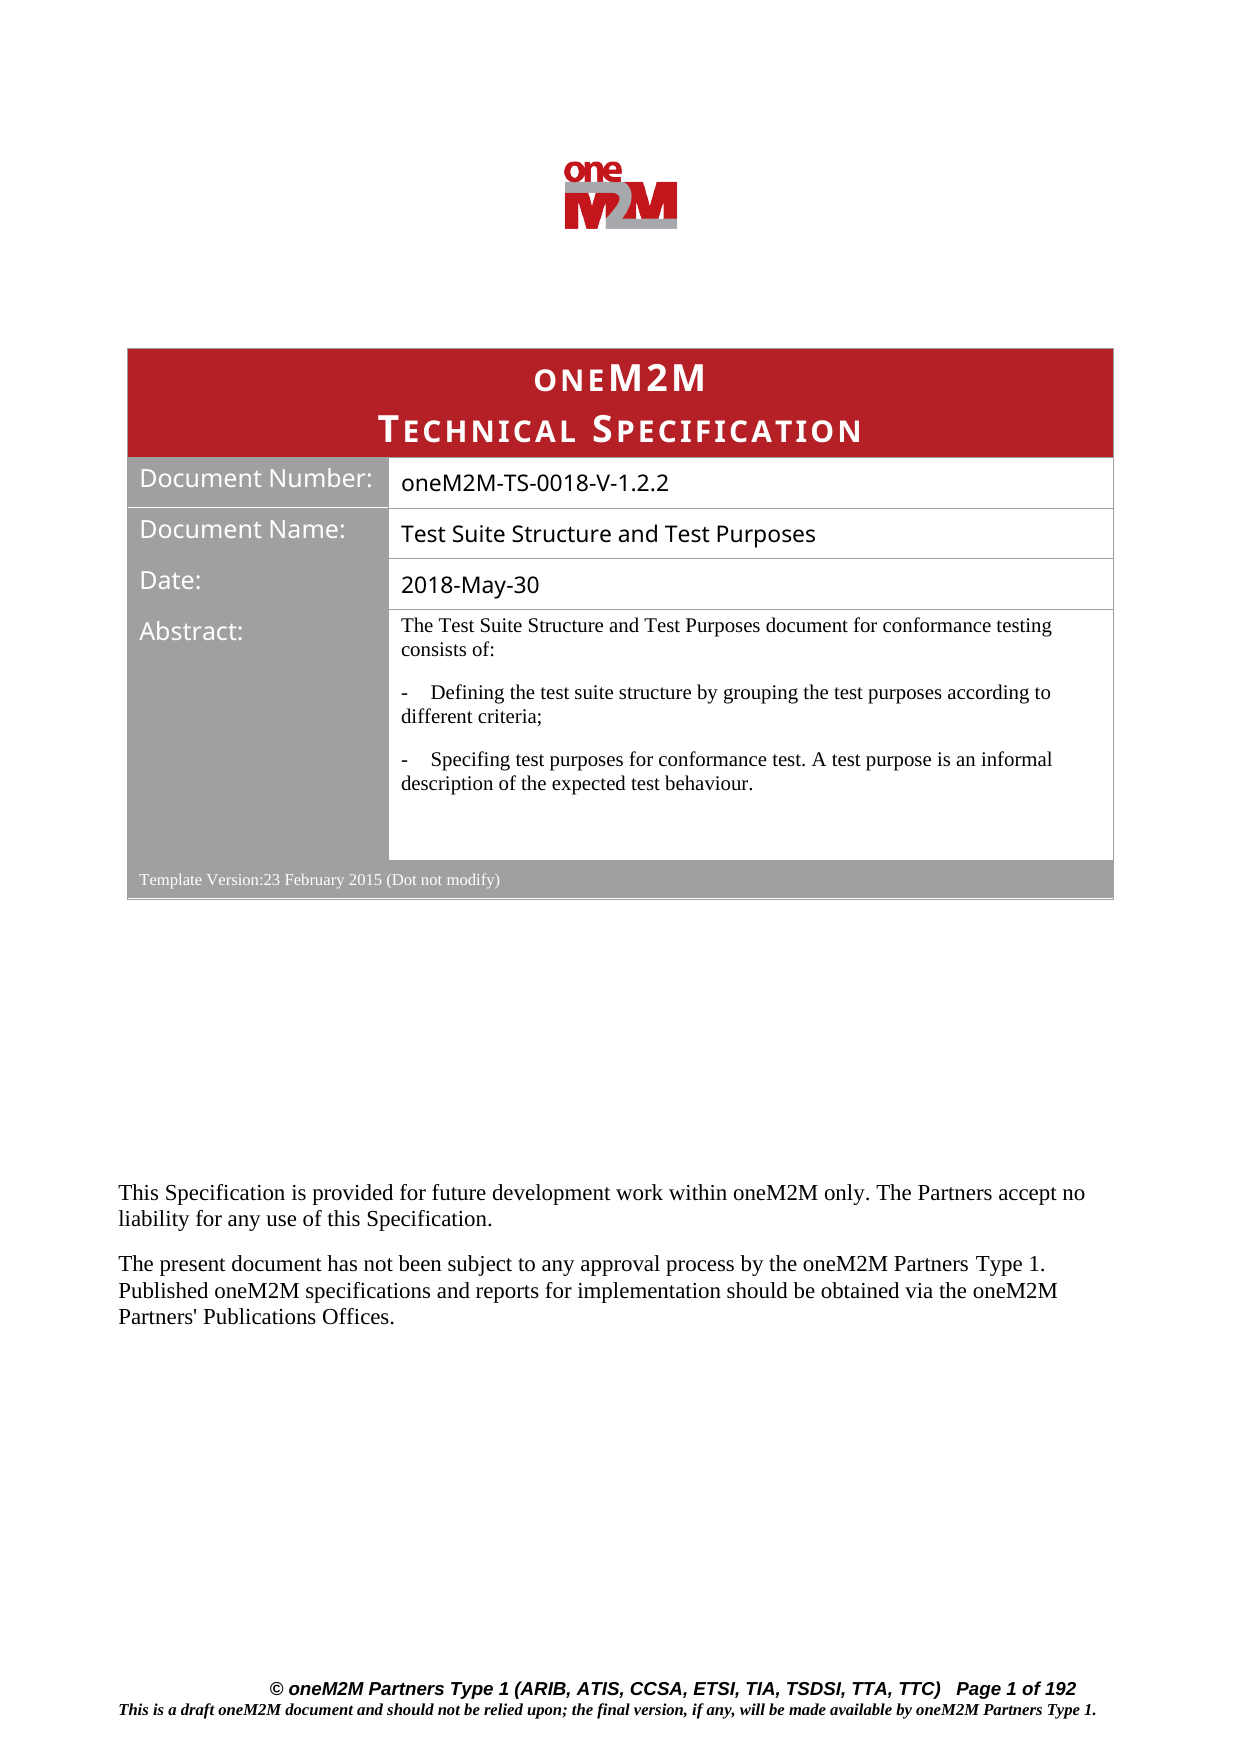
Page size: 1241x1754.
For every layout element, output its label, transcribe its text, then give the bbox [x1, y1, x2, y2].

table_cell Document Number: [128, 458, 388, 507]
table_cell Template Version:23 February 2015 (Dot not modify) [128, 861, 1113, 898]
text The present document has not been subject to any approval process by the oneM2M Partners Type 1. Published oneM2M specifications and reports for implementation should be obtained via the oneM2M Partners' Publications Offices. [118, 1250, 1122, 1329]
table_cell Document Name: [128, 509, 388, 558]
text This Specification is provided for future development work within oneM2M only. The Partners accept no liability for any use of this Specification. [118, 1179, 1122, 1232]
table_cell 2018-May-30 [389, 559, 1113, 609]
table_cell Date: [128, 559, 388, 609]
table_cell oneM2M-TS-0018-V-1.2.2 [389, 458, 1113, 507]
picture [550, 147, 691, 244]
table_cell Abstract: [128, 610, 388, 860]
table_cell The Test Suite Structure and Test Purposes document for conformance testing consists of: - Defining the test suite structure by grouping the test purposes according to different criteria; - Specifing test purposes for conformance test. A test purpose is an informal description of the expected test behaviour. [389, 610, 1113, 860]
table_header oneM2M Technical Specification [128, 349, 1113, 457]
table_cell Test Suite Structure and Test Purposes [389, 509, 1113, 558]
